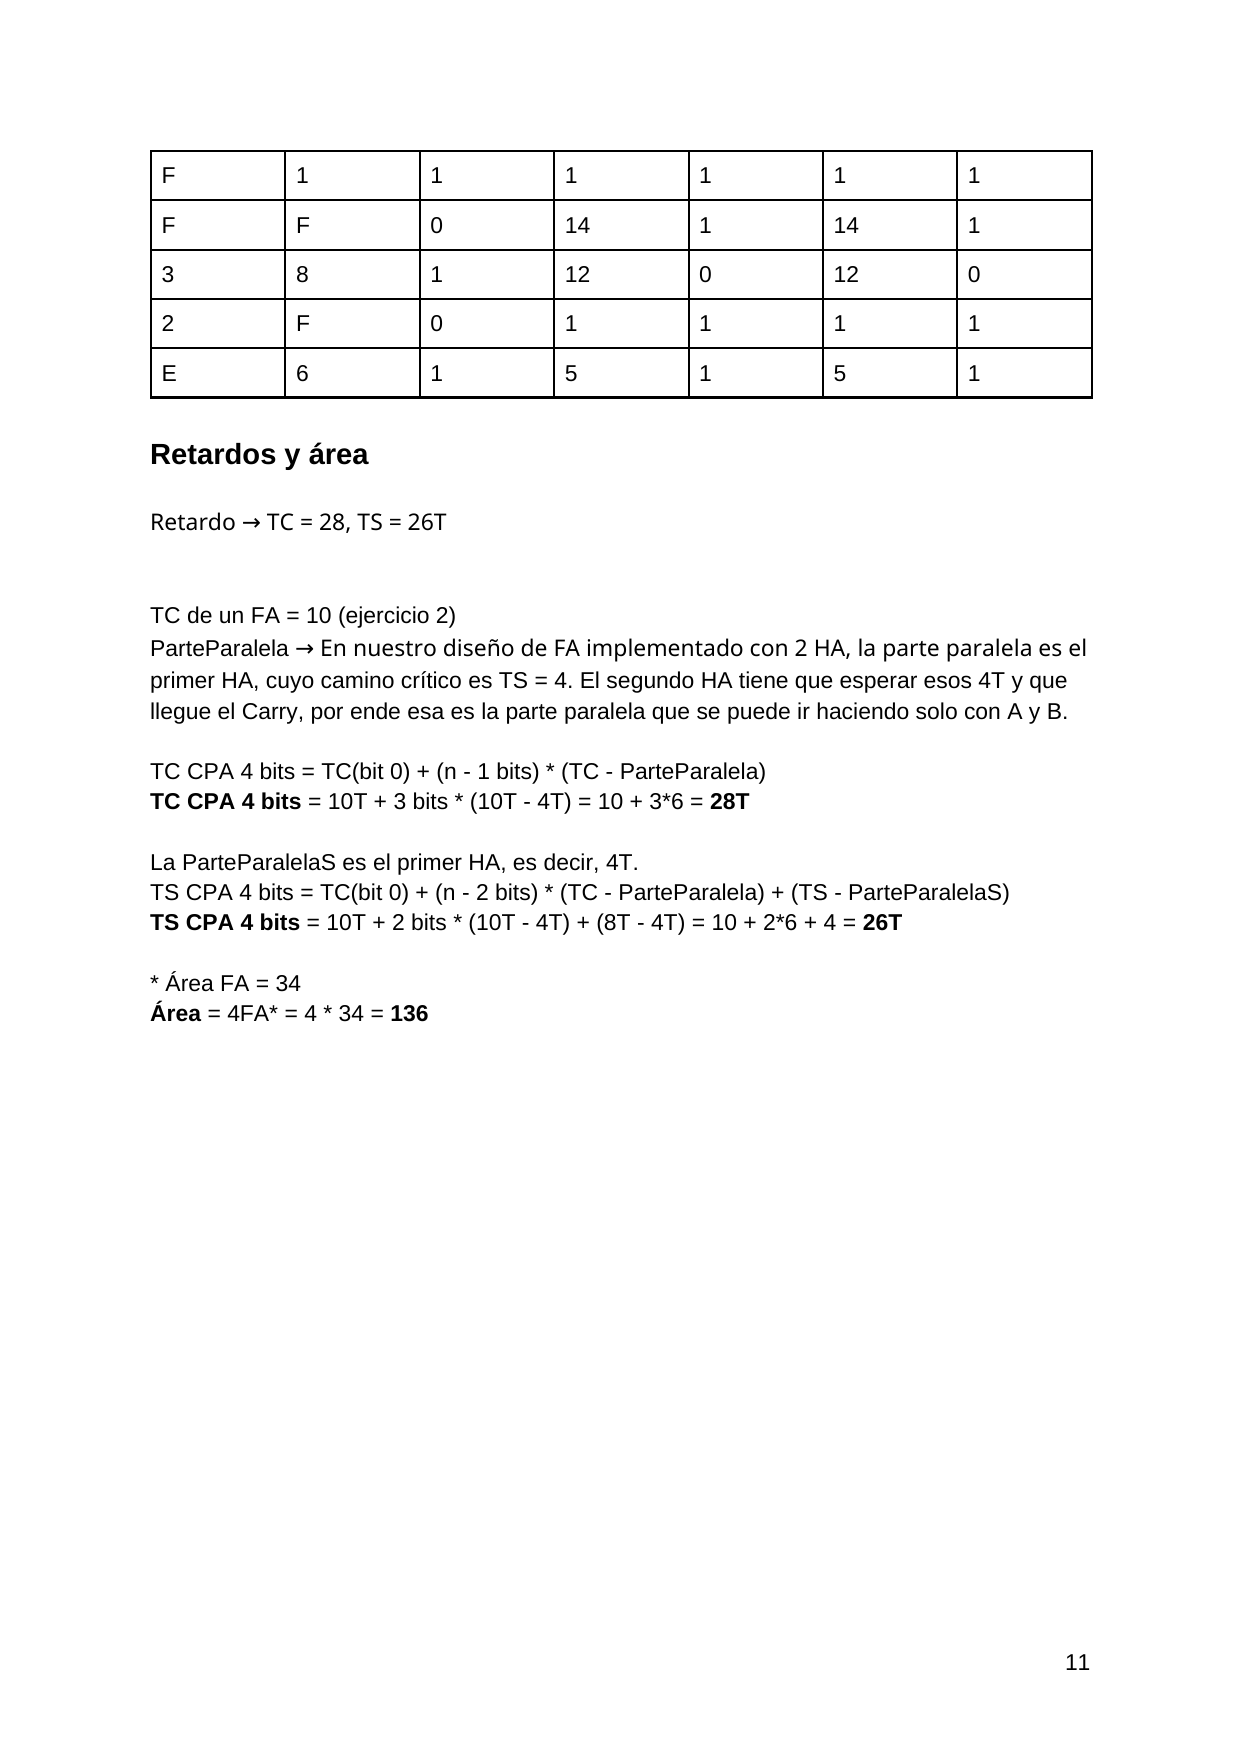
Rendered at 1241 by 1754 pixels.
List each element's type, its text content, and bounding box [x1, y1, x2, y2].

table_cell 1 [958, 201, 1091, 248]
table_cell 1 [421, 152, 553, 199]
table_cell 1 [555, 300, 688, 347]
table_cell 1 [958, 349, 1091, 396]
table_cell 3 [152, 251, 284, 298]
table_cell F [286, 300, 419, 347]
table_cell 0 [421, 300, 553, 347]
text ParteParalela → En nuestro diseño de FA implementado con 2 HA, la parte paralela es el primer HA, cuyo camino crítico es TS = 4. El segundo HA tiene que esperar esos 4T y que llegue el Carry, por ende esa es la parte paralela que se puede ir haciendo solo con A y B. [150, 632, 1090, 724]
table_cell 2 [152, 300, 284, 347]
text La ParteParalelaS es el primer HA, es decir, 4T. [150, 849, 1090, 875]
table_cell 1 [690, 349, 822, 396]
table_cell 1 [555, 152, 688, 199]
text Retardo → TC = 28, TS = 26T [150, 506, 1090, 537]
table_cell 8 [286, 251, 419, 298]
text TC CPA 4 bits = 10T + 3 bits * (10T - 4T) = 10 + 3*6 = 28T [150, 788, 1090, 814]
table_cell 1 [958, 300, 1091, 347]
table_cell 1 [421, 251, 553, 298]
subtitle Retardos y área [150, 437, 1090, 471]
table_cell 1 [690, 152, 822, 199]
text TS CPA 4 bits = TC(bit 0) + (n - 2 bits) * (TC - ParteParalela) + (TS - ParteParalelaS) [150, 879, 1090, 905]
table_cell 0 [958, 251, 1091, 298]
text Área = 4FA* = 4 * 34 = 136 [150, 1000, 1090, 1026]
table_cell 12 [824, 251, 956, 298]
table_cell 14 [555, 201, 688, 248]
table_cell 1 [421, 349, 553, 396]
table_cell 5 [824, 349, 956, 396]
table_cell 1 [690, 300, 822, 347]
table_cell 12 [555, 251, 688, 298]
table_cell 1 [690, 201, 822, 248]
table_cell 1 [824, 152, 956, 199]
table_cell 0 [690, 251, 822, 298]
table_cell 6 [286, 349, 419, 396]
table_cell F [152, 201, 284, 248]
table_cell 1 [824, 300, 956, 347]
text * Área FA = 34 [150, 969, 1090, 996]
text TS CPA 4 bits = 10T + 2 bits * (10T - 4T) + (8T - 4T) = 10 + 2*6 + 4 = 26T [150, 909, 1090, 935]
table_cell F [152, 152, 284, 199]
text TC CPA 4 bits = TC(bit 0) + (n - 1 bits) * (TC - ParteParalela) [150, 758, 1090, 784]
table_cell 1 [286, 152, 419, 199]
text TC de un FA = 10 (ejercicio 2) [150, 602, 1090, 628]
table_cell 14 [824, 201, 956, 248]
table_cell 0 [421, 201, 553, 248]
table_cell 1 [958, 152, 1091, 199]
table_cell 5 [555, 349, 688, 396]
table_cell F [286, 201, 419, 248]
table_cell E [152, 349, 284, 396]
